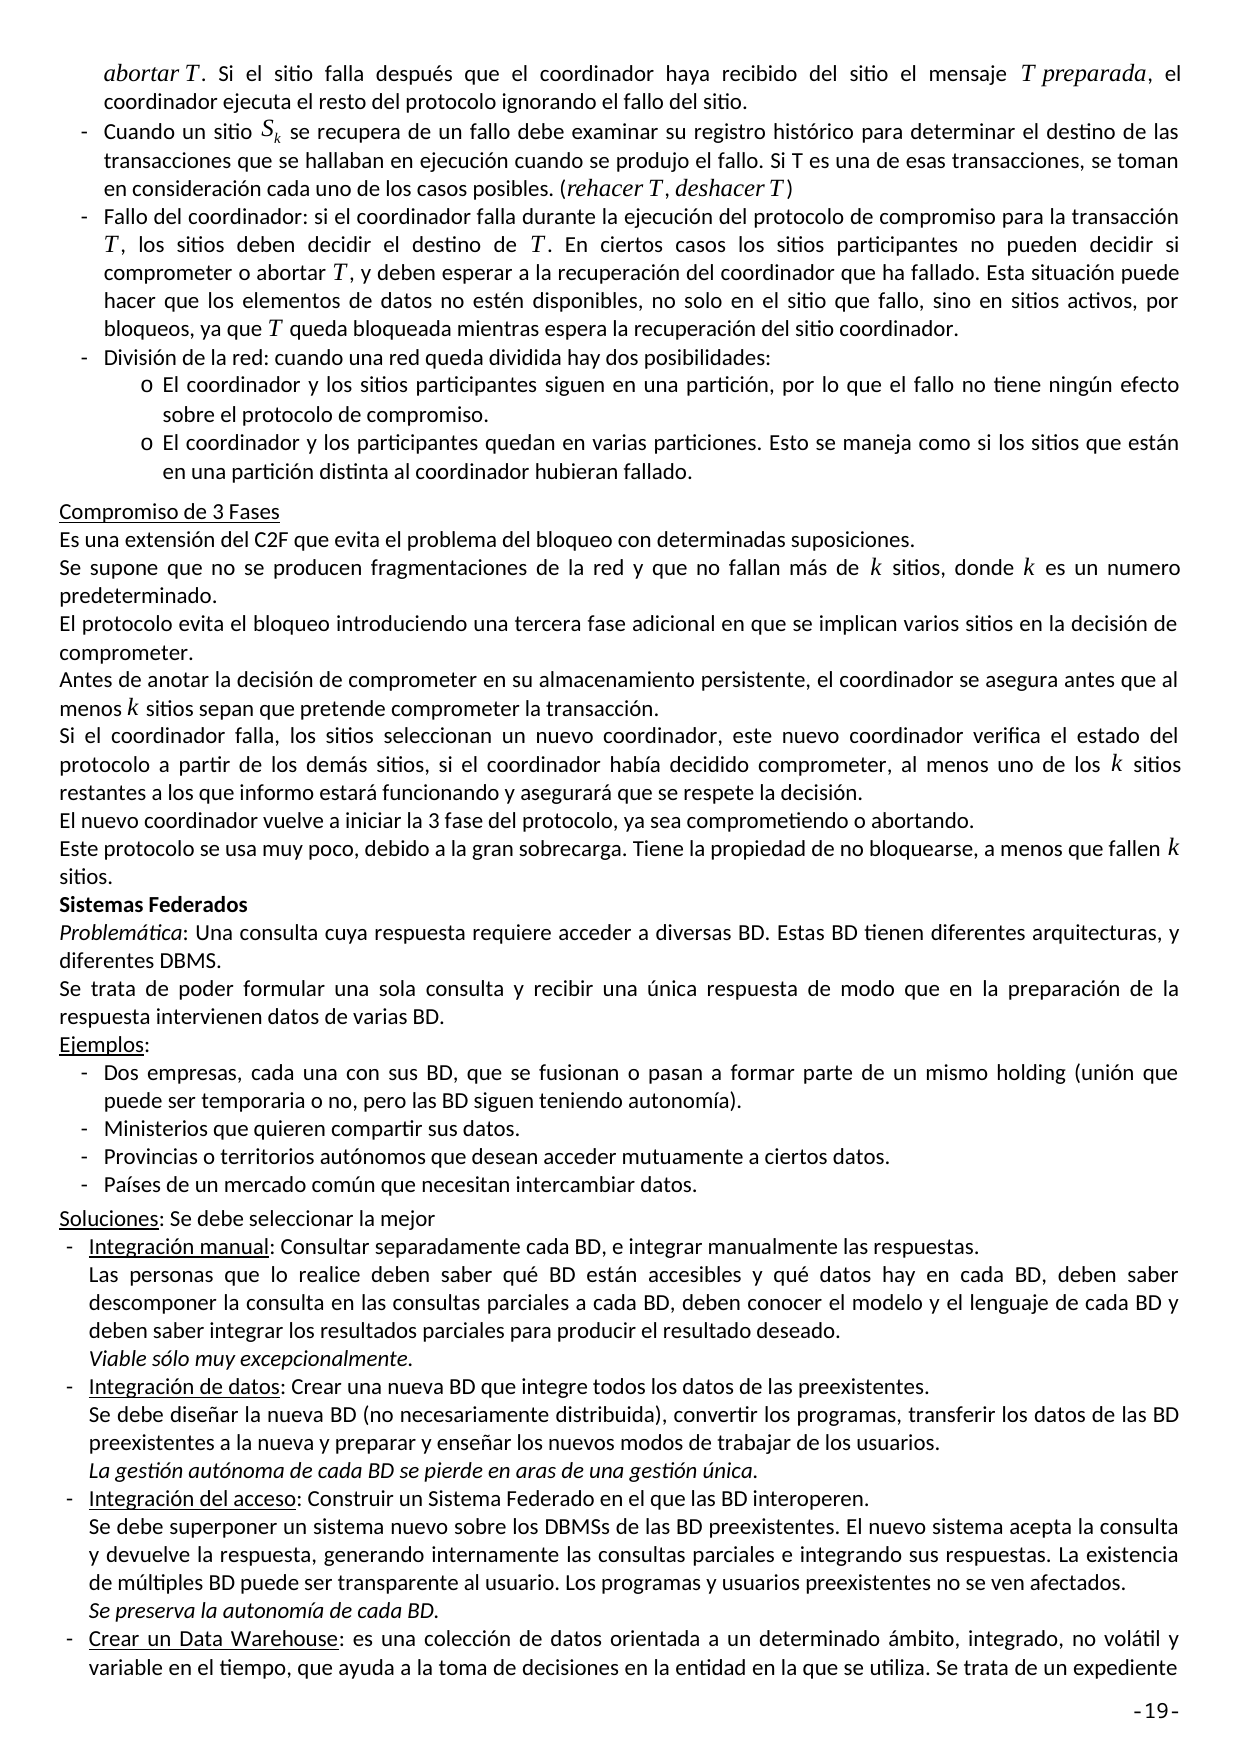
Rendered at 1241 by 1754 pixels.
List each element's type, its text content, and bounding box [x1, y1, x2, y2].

list Cuando un sitio se recupera de un fallo debe examinar su registro histórico para determinar el destino de las transacciones que se hallaban en ejecución cuando se produjo el fallo. Si T es una de esas transacciones, se toman en consideración cada uno de los casos posibles. (, ) [81, 115, 1181, 202]
text Es una extensión del C2F que evita el problema del bloqueo con determinadas suposiciones. [59, 526, 1181, 553]
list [66, 1624, 1181, 1681]
list Viable sólo muy excepcionalmente. [89, 1344, 1181, 1372]
list Provincias o territorios autónomos que desean acceder mutuamente a ciertos datos. [81, 1142, 1181, 1170]
text Ejemplos: [59, 1030, 1181, 1058]
text Antes de anotar la decisión de comprometer en su almacenamiento persistente, el coordinador se asegura antes que al menos sitios sepan que pretende comprometer la transacción. [59, 666, 1181, 722]
list Países de un mercado común que necesitan intercambiar datos. [81, 1170, 1181, 1198]
list Se preserva la autonomía de cada BD. [89, 1597, 1181, 1624]
list La gestión autónoma de cada BD se pierde en aras de una gestión única. [89, 1456, 1181, 1484]
text Problemática: Una consulta cuya respuesta requiere acceder a diversas BD. Estas BD tienen diferentes arquitecturas, y diferentes DBMS. [59, 918, 1181, 974]
list Dos empresas, cada una con sus BD, que se fusionan o pasan a formar parte de un mismo holding (unión que puede ser temporaria o no, pero las BD siguen teniendo autonomía). [81, 1058, 1181, 1114]
text Se trata de poder formular una sola consulta y recibir una única respuesta de modo que en la preparación de la respuesta intervienen datos de varias BD. [59, 974, 1181, 1030]
text Si el coordinador falla, los sitios seleccionan un nuevo coordinador, este nuevo coordinador verifica el estado del protocolo a partir de los demás sitios, si el coordinador había decidido comprometer, al menos uno de los sitios restantes a los que informo estará funcionando y asegurará que se respete la decisión. [59, 722, 1181, 806]
text Soluciones: Se debe seleccionar la mejor [59, 1204, 1181, 1232]
text Sistemas Federados [59, 890, 1181, 918]
text El protocolo evita el bloqueo introduciendo una tercera fase adicional en que se implican varios sitios en la decisión de comprometer. [59, 609, 1181, 666]
list División de la red: cuando una red queda dividida hay dos posibilidades: [81, 343, 1181, 371]
text Este protocolo se usa muy poco, debido a la gran sobrecarga. Tiene la propiedad de no bloquearse, a menos que fallen sitios. [59, 834, 1181, 890]
list Ministerios que quieren compartir sus datos. [81, 1114, 1181, 1142]
list Las personas que lo realice deben saber qué BD están accesibles y qué datos hay en cada BD, deben saber descomponer la consulta en las consultas parciales a cada BD, deben conocer el modelo y el lenguaje de cada BD y deben saber integrar los resultados parciales para producir el resultado deseado. [89, 1260, 1181, 1344]
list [81, 59, 1181, 115]
list El coordinador y los sitios participantes siguen en una partición, por lo que el fallo no tiene ningún efecto sobre el protocolo de compromiso. [140, 371, 1181, 428]
list Se debe superponer un sistema nuevo sobre los DBMSs de las BD preexistentes. El nuevo sistema acepta la consulta y devuelve la respuesta, generando internamente las consultas parciales e integrando sus respuestas. La existencia de múltiples BD puede ser transparente al usuario. Los programas y usuarios preexistentes no se ven afectados. [89, 1512, 1181, 1597]
list Integración manual: Consultar separadamente cada BD, e integrar manualmente las respuestas. [66, 1232, 1181, 1260]
list Integración del acceso: Construir un Sistema Federado en el que las BD interoperen. [66, 1484, 1181, 1512]
text Compromiso de 3 Fases [59, 497, 1181, 526]
list El coordinador y los participantes quedan en varias particiones. Esto se maneja como si los sitios que están en una partición distinta al coordinador hubieran fallado. [140, 428, 1181, 485]
text El nuevo coordinador vuelve a iniciar la 3 fase del protocolo, ya sea comprometiendo o abortando. [59, 806, 1181, 834]
list Fallo del coordinador: si el coordinador falla durante la ejecución del protocolo de compromiso para la transacción , los sitios deben decidir el destino de . En ciertos casos los sitios participantes no pueden decidir si comprometer o abortar , y deben esperar a la recuperación del coordinador que ha fallado. Esta situación puede hacer que los elementos de datos no estén disponibles, no solo en el sitio que fallo, sino en sitios activos, por bloqueos, ya que queda bloqueada mientras espera la recuperación del sitio coordinador. [81, 202, 1181, 343]
list Integración de datos: Crear una nueva BD que integre todos los datos de las preexistentes. [66, 1372, 1181, 1400]
list Se debe diseñar la nueva BD (no necesariamente distribuida), convertir los programas, transferir los datos de las BD preexistentes a la nueva y preparar y enseñar los nuevos modos de trabajar de los usuarios. [89, 1400, 1181, 1456]
text Se supone que no se producen fragmentaciones de la red y que no fallan más de sitios, donde es un numero predeterminado. [59, 553, 1181, 609]
